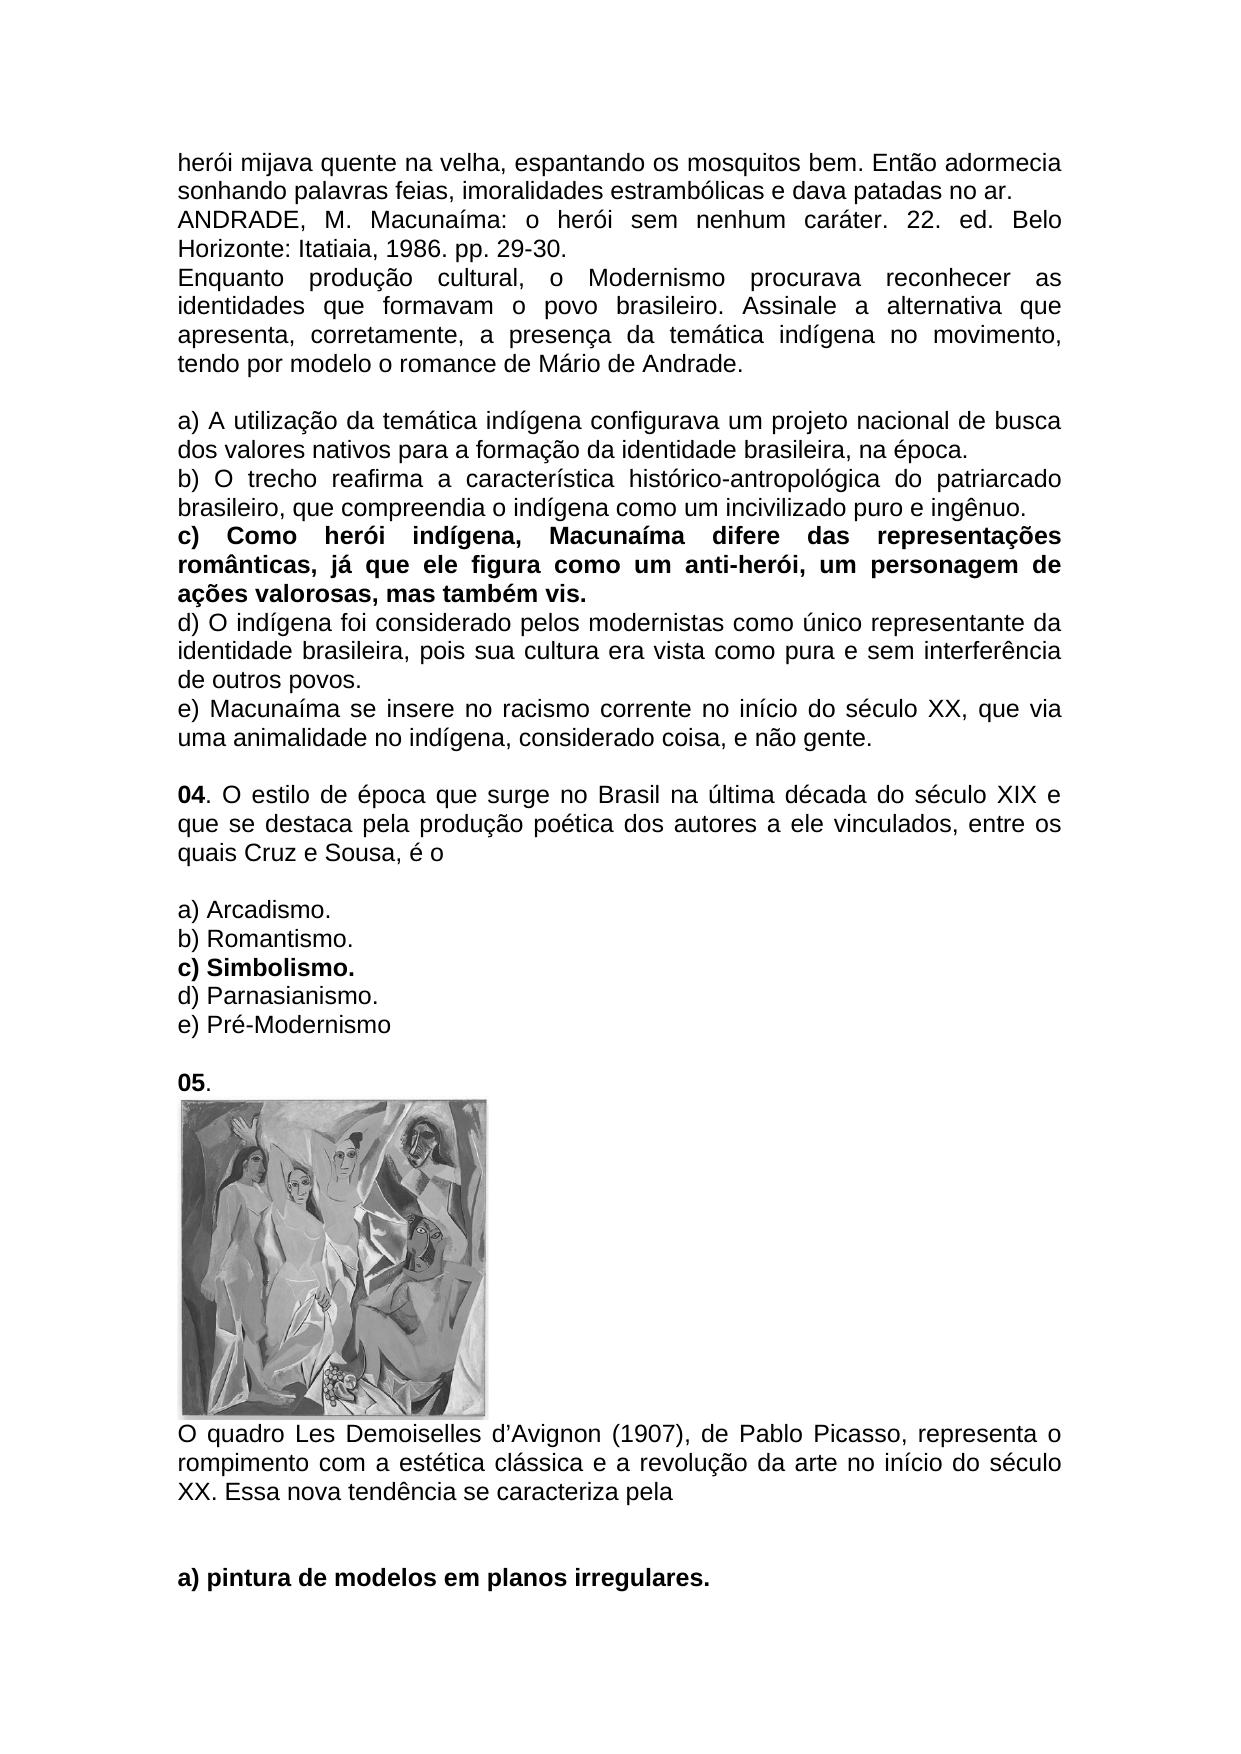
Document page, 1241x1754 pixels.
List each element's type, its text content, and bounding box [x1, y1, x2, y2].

text a) Arcadismo. [177, 895, 1063, 924]
text Enquanto produção cultural, o Modernismo procurava reconhecer as identidades que formavam o povo brasileiro. Assinale a alternativa que apresenta, corretamente, a presença da temática indígena no movimento, tendo por modelo o romance de Mário de Andrade. [177, 263, 1063, 378]
text a) A utilização da temática indígena configurava um projeto nacional de busca dos valores nativos para a formação da identidade brasileira, na época. [177, 406, 1063, 464]
text 05. [177, 1068, 1063, 1096]
text a) pintura de modelos em planos irregulares. [177, 1563, 1063, 1592]
text c) Simbolismo. [177, 953, 1063, 981]
text 04. O estilo de época que surge no Brasil na última década do século XIX e que se destaca pela produção poética dos autores a ele vinculados, entre os quais Cruz e Sousa, é o [177, 780, 1063, 866]
text b) O trecho reafirma a característica histórico-antropológica do patriarcado brasileiro, que compreendia o indígena como um incivilizado puro e ingênuo. [177, 464, 1063, 521]
text c) Como herói indígena, Macunaíma difere das representações românticas, já que ele figura como um anti-herói, um personagem de ações valorosas, mas também vis. [177, 521, 1063, 608]
text e) Macunaíma se insere no racismo corrente no início do século XX, que via uma animalidade no indígena, considerado coisa, e não gente. [177, 694, 1063, 751]
text b) Romantismo. [177, 924, 1063, 953]
text d) Parnasianismo. [177, 981, 1063, 1010]
text d) O indígena foi considerado pelos modernistas como único representante da identidade brasileira, pois sua cultura era vista como pura e sem interferência de outros povos. [177, 608, 1063, 694]
text ANDRADE, M. Macunaíma: o herói sem nenhum caráter. 22. ed. Belo Horizonte: Itatiaia, 1986. pp. 29-30. [177, 205, 1063, 263]
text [177, 148, 1063, 205]
text O quadro Les Demoiselles d’Avignon (1907), de Pablo Picasso, representa o rompimento com a estética clássica e a revolução da arte no início do século XX. Essa nova tendência se caracteriza pela [177, 1419, 1063, 1506]
text e) Pré-Modernismo [177, 1010, 1063, 1039]
